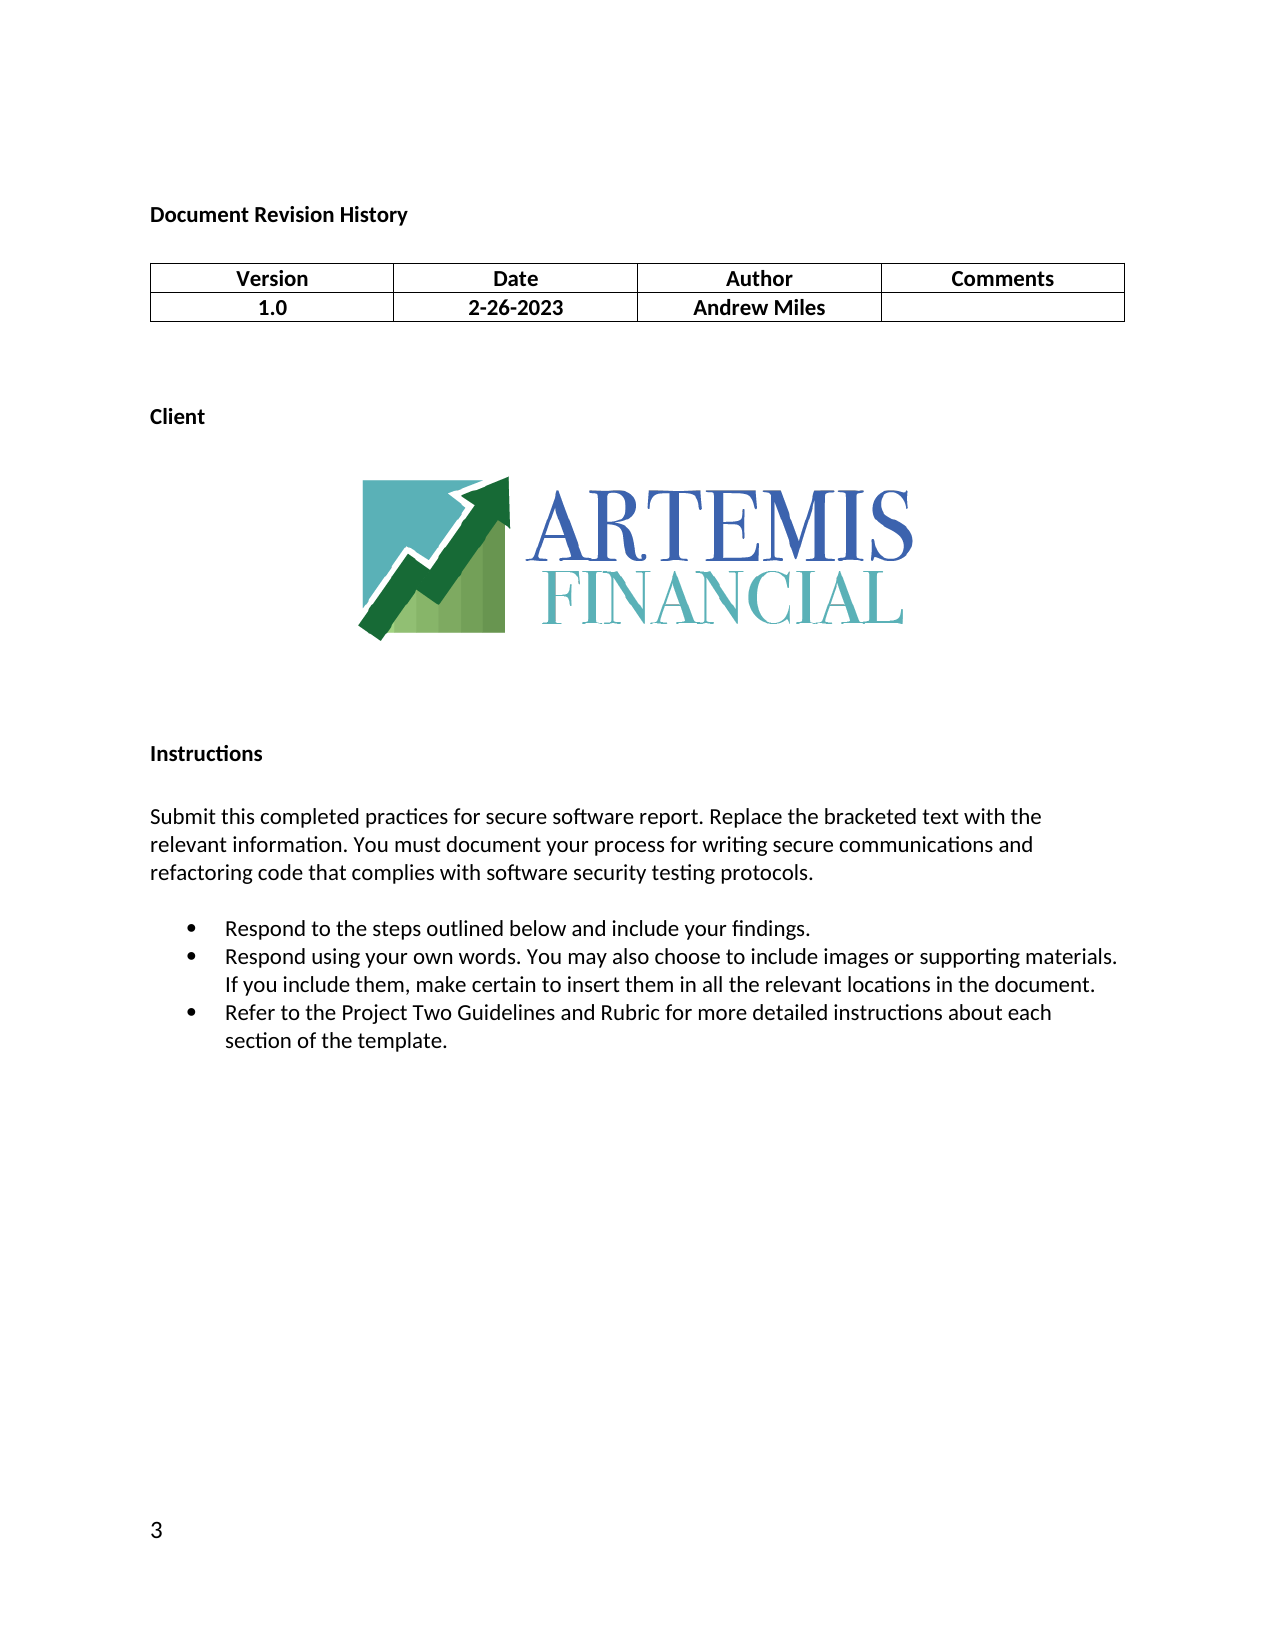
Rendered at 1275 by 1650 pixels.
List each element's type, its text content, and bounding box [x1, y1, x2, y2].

list Respond to the steps outlined below and include your findings. [187, 914, 1125, 942]
list Refer to the Project Two Guidelines and Rubric for more detailed instructions about each section of the template. [187, 998, 1125, 1054]
picture [346, 462, 929, 662]
table_cell [882, 293, 1124, 321]
subtitle Client [150, 402, 1125, 430]
table_cell 1.0 [151, 293, 393, 321]
table_header Date [394, 264, 637, 292]
list Respond using your own words. You may also choose to include images or supporting materials. If you include them, make certain to insert them in all the relevant locations in the document. [187, 942, 1125, 998]
table_cell 2-26-2023 [394, 293, 637, 321]
table_cell Andrew Miles [638, 293, 881, 321]
text Submit this completed practices for secure software report. Replace the bracketed text with the relevant information. You must document your process for writing secure communications and refactoring code that complies with software security testing protocols. [150, 802, 1125, 886]
table_header Comments [882, 264, 1124, 292]
table_header Version [151, 264, 393, 292]
subtitle Instructions [150, 739, 1125, 767]
subtitle Document Revision History [150, 200, 1125, 228]
table_header Author [638, 264, 881, 292]
